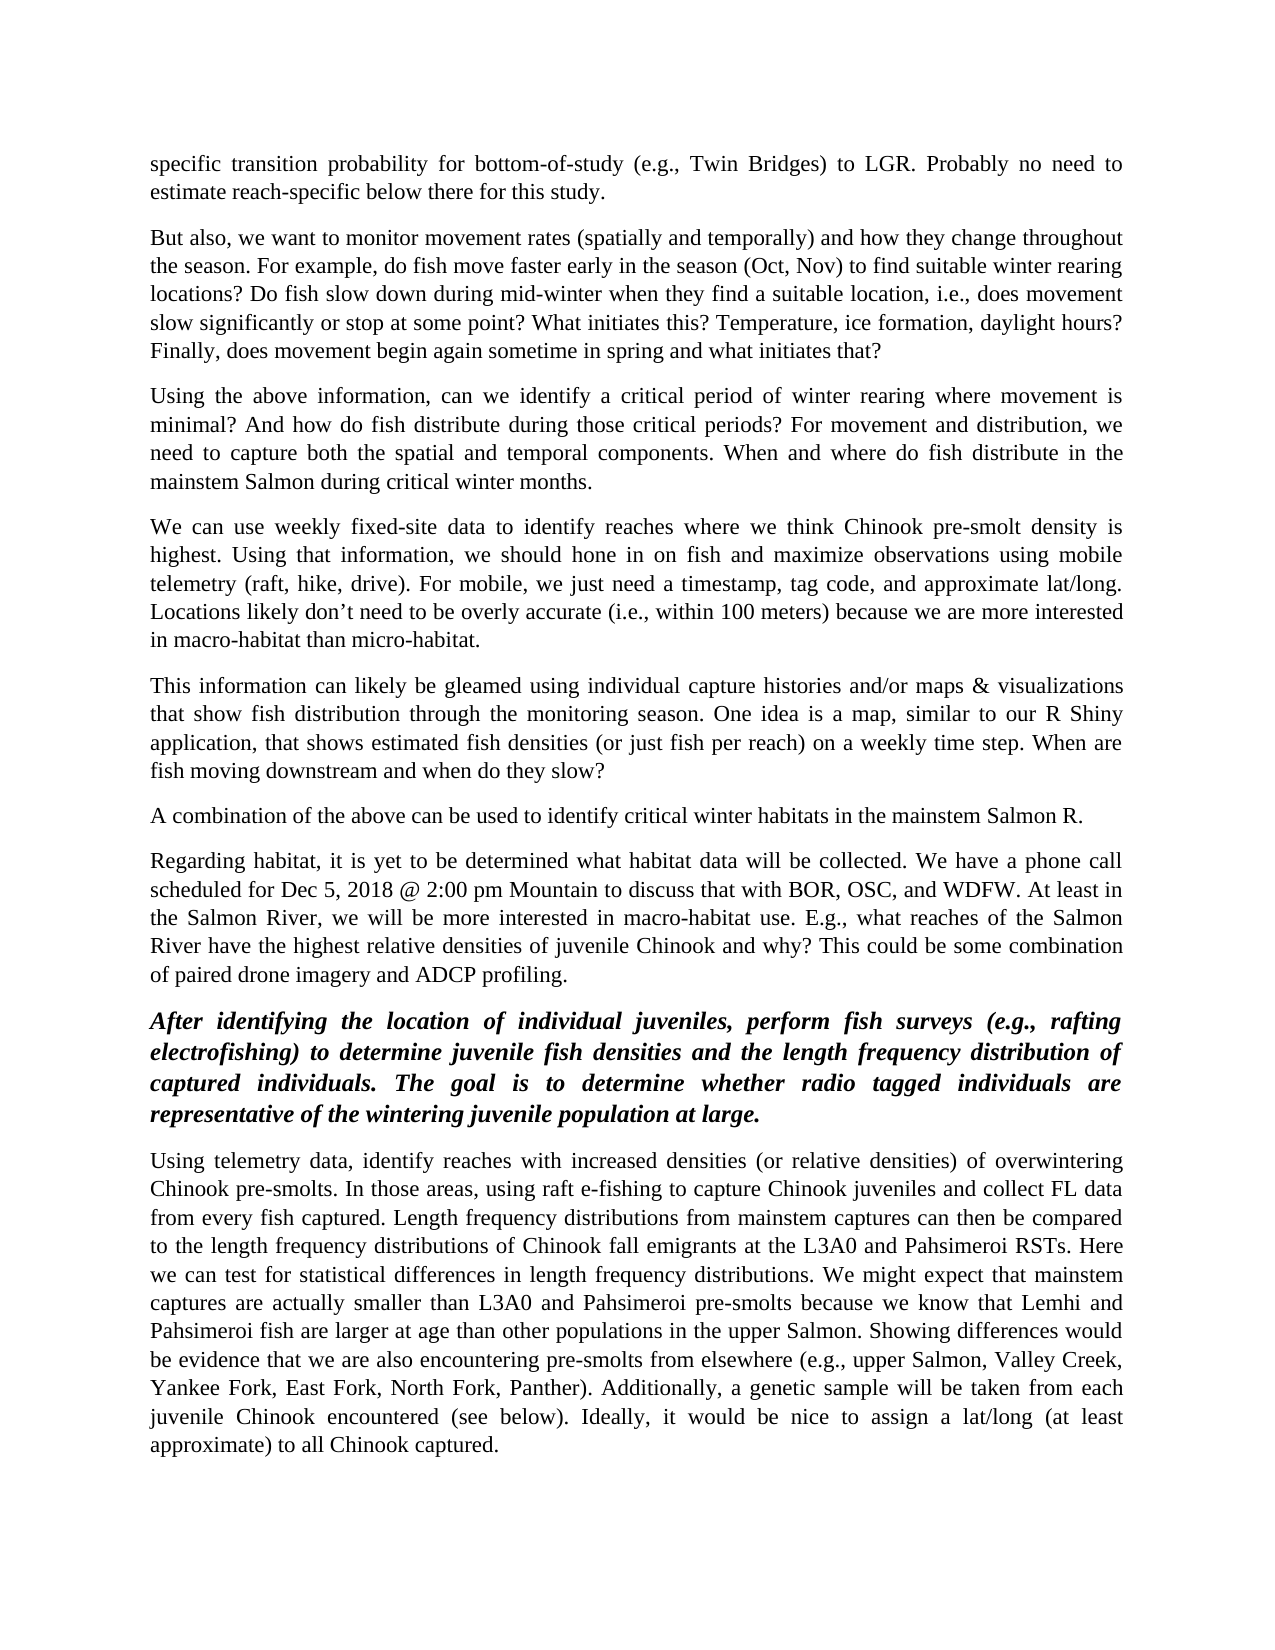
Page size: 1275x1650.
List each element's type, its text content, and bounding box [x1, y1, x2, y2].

text This information can likely be gleamed using individual capture histories and/or maps & visualizations that show fish distribution through the monitoring season. One idea is a map, similar to our R Shiny application, that shows estimated fish densities (or just fish per reach) on a weekly time step. When are fish moving downstream and when do they slow? [150, 672, 1125, 783]
text Using telemetry data, identify reaches with increased densities (or relative densities) of overwintering Chinook pre-smolts. In those areas, using raft e-fishing to capture Chinook juveniles and collect FL data from every fish captured. Length frequency distributions from mainstem captures can then be compared to the length frequency distributions of Chinook fall emigrants at the L3A0 and Pahsimeroi RSTs. Here we can test for statistical differences in length frequency distributions. We might expect that mainstem captures are actually smaller than L3A0 and Pahsimeroi pre-smolts because we know that Lemhi and Pahsimeroi fish are larger at age than other populations in the upper Salmon. Showing differences would be evidence that we are also encountering pre-smolts from elsewhere (e.g., upper Salmon, Valley Creek, Yankee Fork, East Fork, North Fork, Panther). Additionally, a genetic sample will be taken from each juvenile Chinook encountered (see below). Ideally, it would be nice to assign a lat/long (at least approximate) to all Chinook captured. [150, 1147, 1125, 1458]
text A combination of the above can be used to identify critical winter habitats in the mainstem Salmon R. [150, 802, 1125, 828]
text Regarding habitat, it is yet to be determined what habitat data will be collected. We have a phone call scheduled for Dec 5, 2018 @ 2:00 pm Mountain to discuss that with BOR, OSC, and WDFW. At least in the Salmon River, we will be more interested in macro-habitat use. E.g., what reaches of the Salmon River have the highest relative densities of juvenile Chinook and why? This could be some combination of paired drone imagery and ADCP profiling. [150, 847, 1125, 987]
subtitle After identifying the location of individual juveniles, perform fish surveys (e.g., rafting electrofishing) to determine juvenile fish densities and the length frequency distribution of captured individuals. The goal is to determine whether radio tagged individuals are representative of the wintering juvenile population at large. [150, 1006, 1125, 1128]
text Using the above information, can we identify a critical period of winter rearing where movement is minimal? And how do fish distribute during those critical periods? For movement and distribution, we need to capture both the spatial and temporal components. When and where do fish distribute in the mainstem Salmon during critical winter months. [150, 382, 1125, 494]
text But also, we want to monitor movement rates (spatially and temporally) and how they change throughout the season. For example, do fish move faster early in the season (Oct, Nov) to find suitable winter rearing locations? Do fish slow down during mid-winter when they find a suitable location, i.e., does movement slow significantly or stop at some point? What initiates this? Temperature, ice formation, daylight hours? Finally, does movement begin again sometime in spring and what initiates that? [150, 223, 1125, 364]
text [150, 150, 1125, 205]
text We can use weekly fixed-site data to identify reaches where we think Chinook pre-smolt density is highest. Using that information, we should hone in on fish and maximize observations using mobile telemetry (raft, hike, drive). For mobile, we just need a timestamp, tag code, and approximate lat/long. Locations likely don’t need to be overly accurate (i.e., within 100 meters) because we are more interested in macro-habitat than micro-habitat. [150, 513, 1125, 653]
